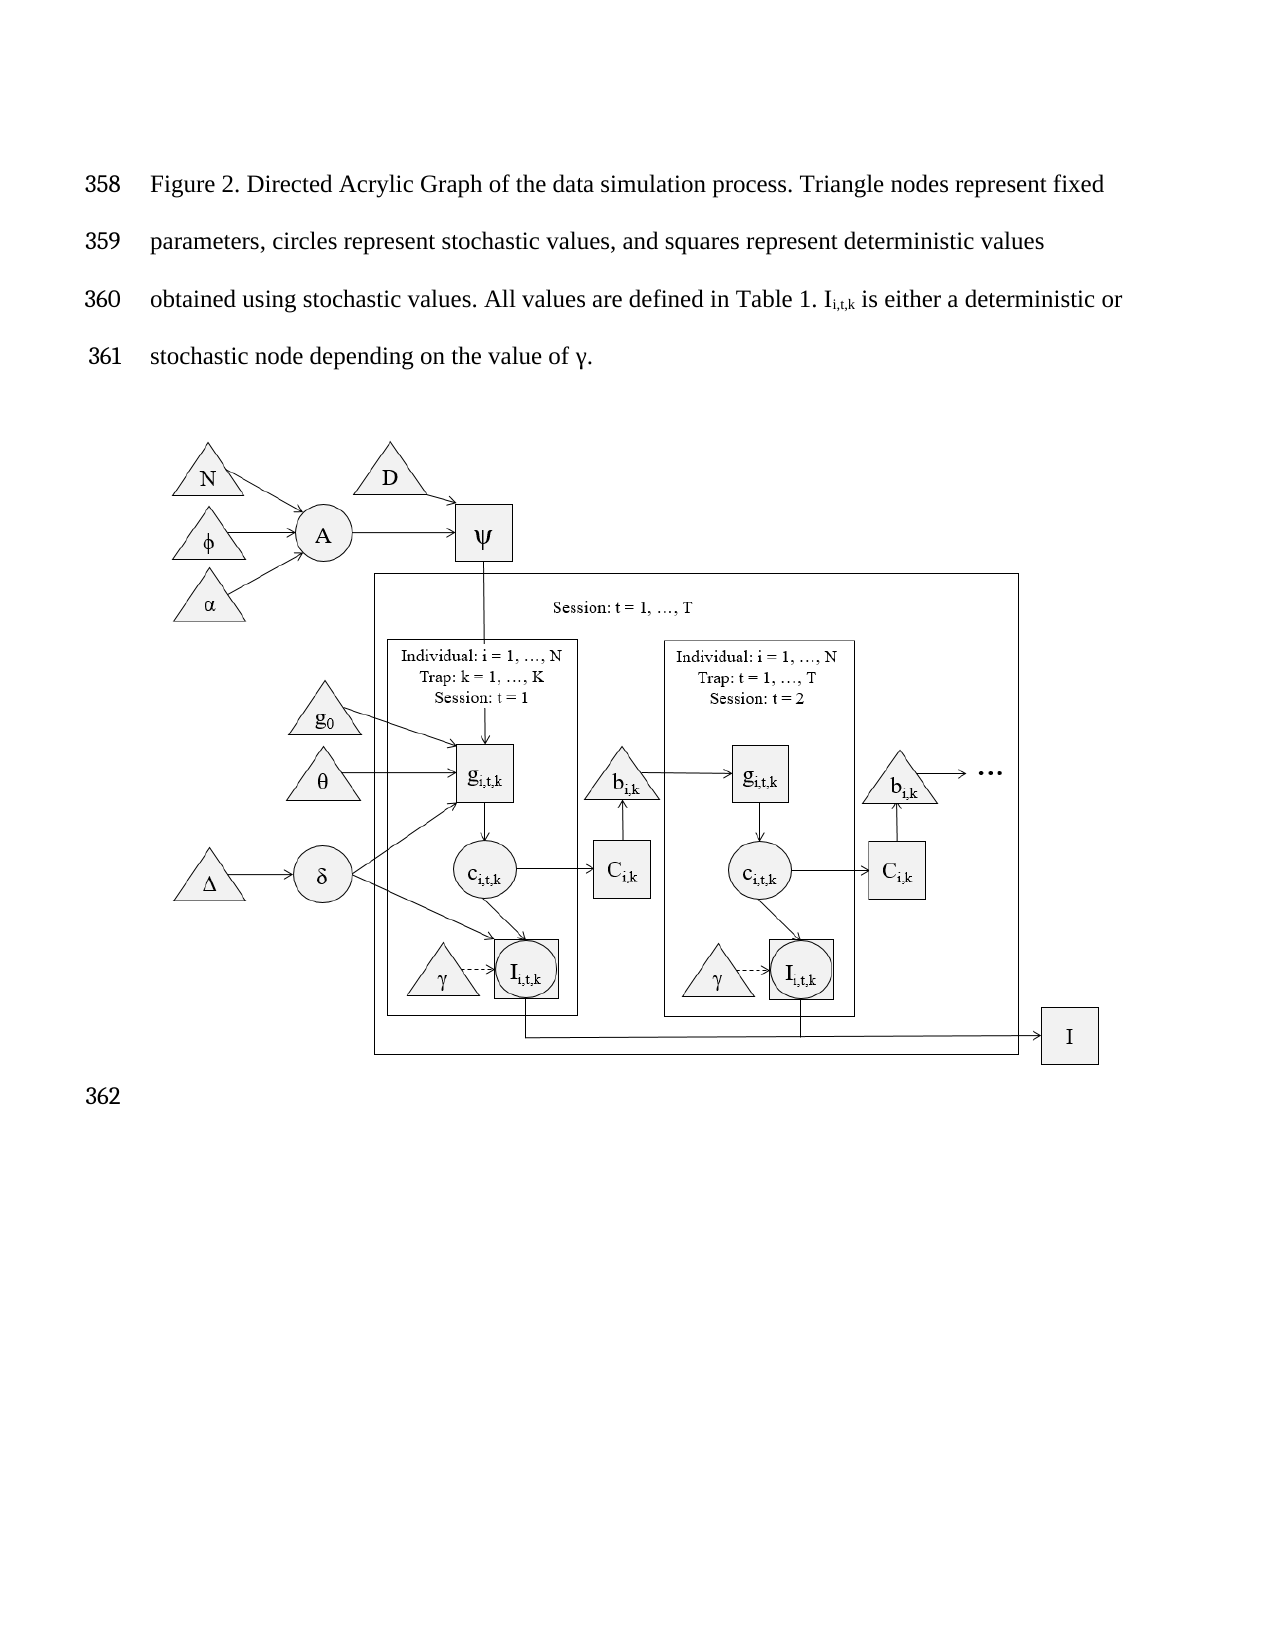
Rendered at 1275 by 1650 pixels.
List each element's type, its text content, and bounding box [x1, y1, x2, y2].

text Figure 2. Directed Acrylic Graph of the data simulation process. Triangle nodes represent fixed parameters, circles represent stochastic values, and squares represent deterministic values obtained using stochastic values. All values are defined in Table 1. Ii,t,k is either a deterministic or stochastic node depending on the value of γ. [150, 169, 1125, 370]
picture [150, 417, 1125, 1105]
